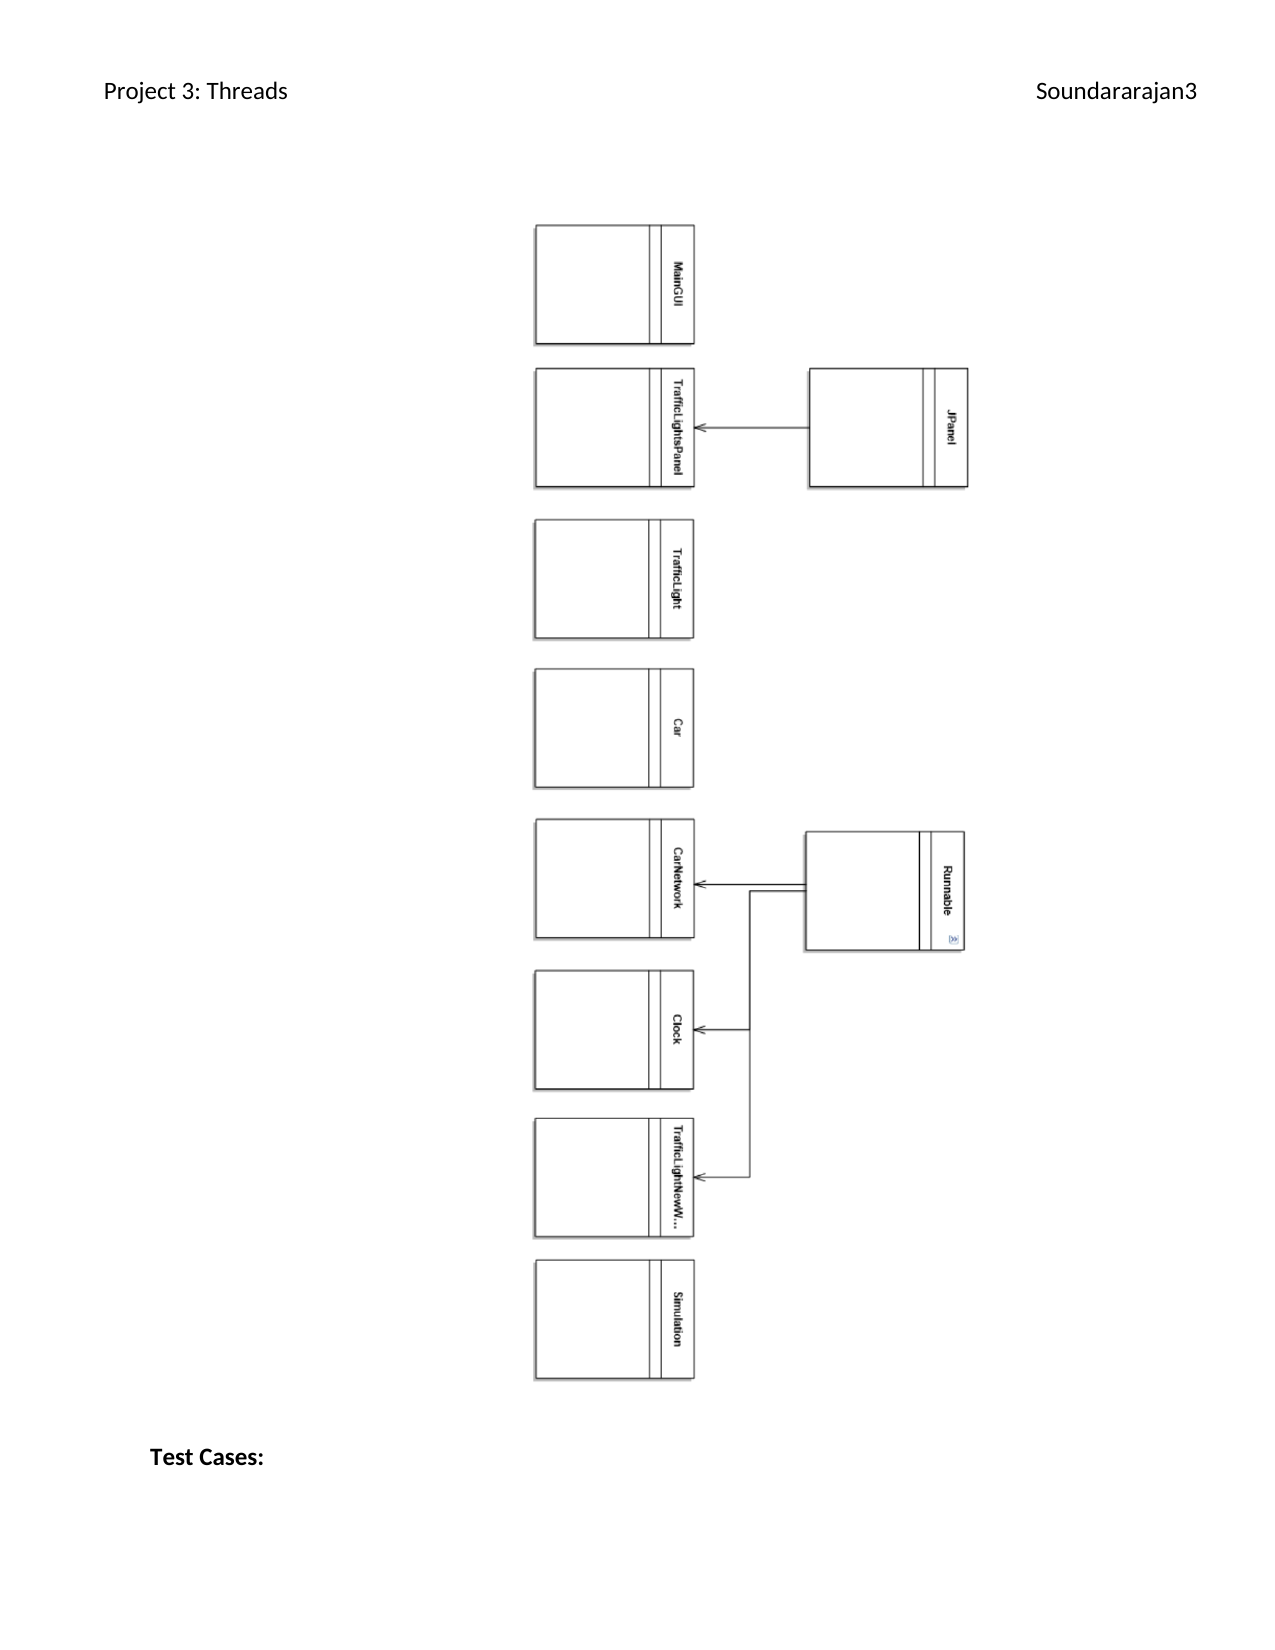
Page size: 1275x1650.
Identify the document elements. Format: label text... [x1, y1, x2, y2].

picture [523, 215, 976, 1411]
title Test Cases: [150, 1441, 1125, 1471]
